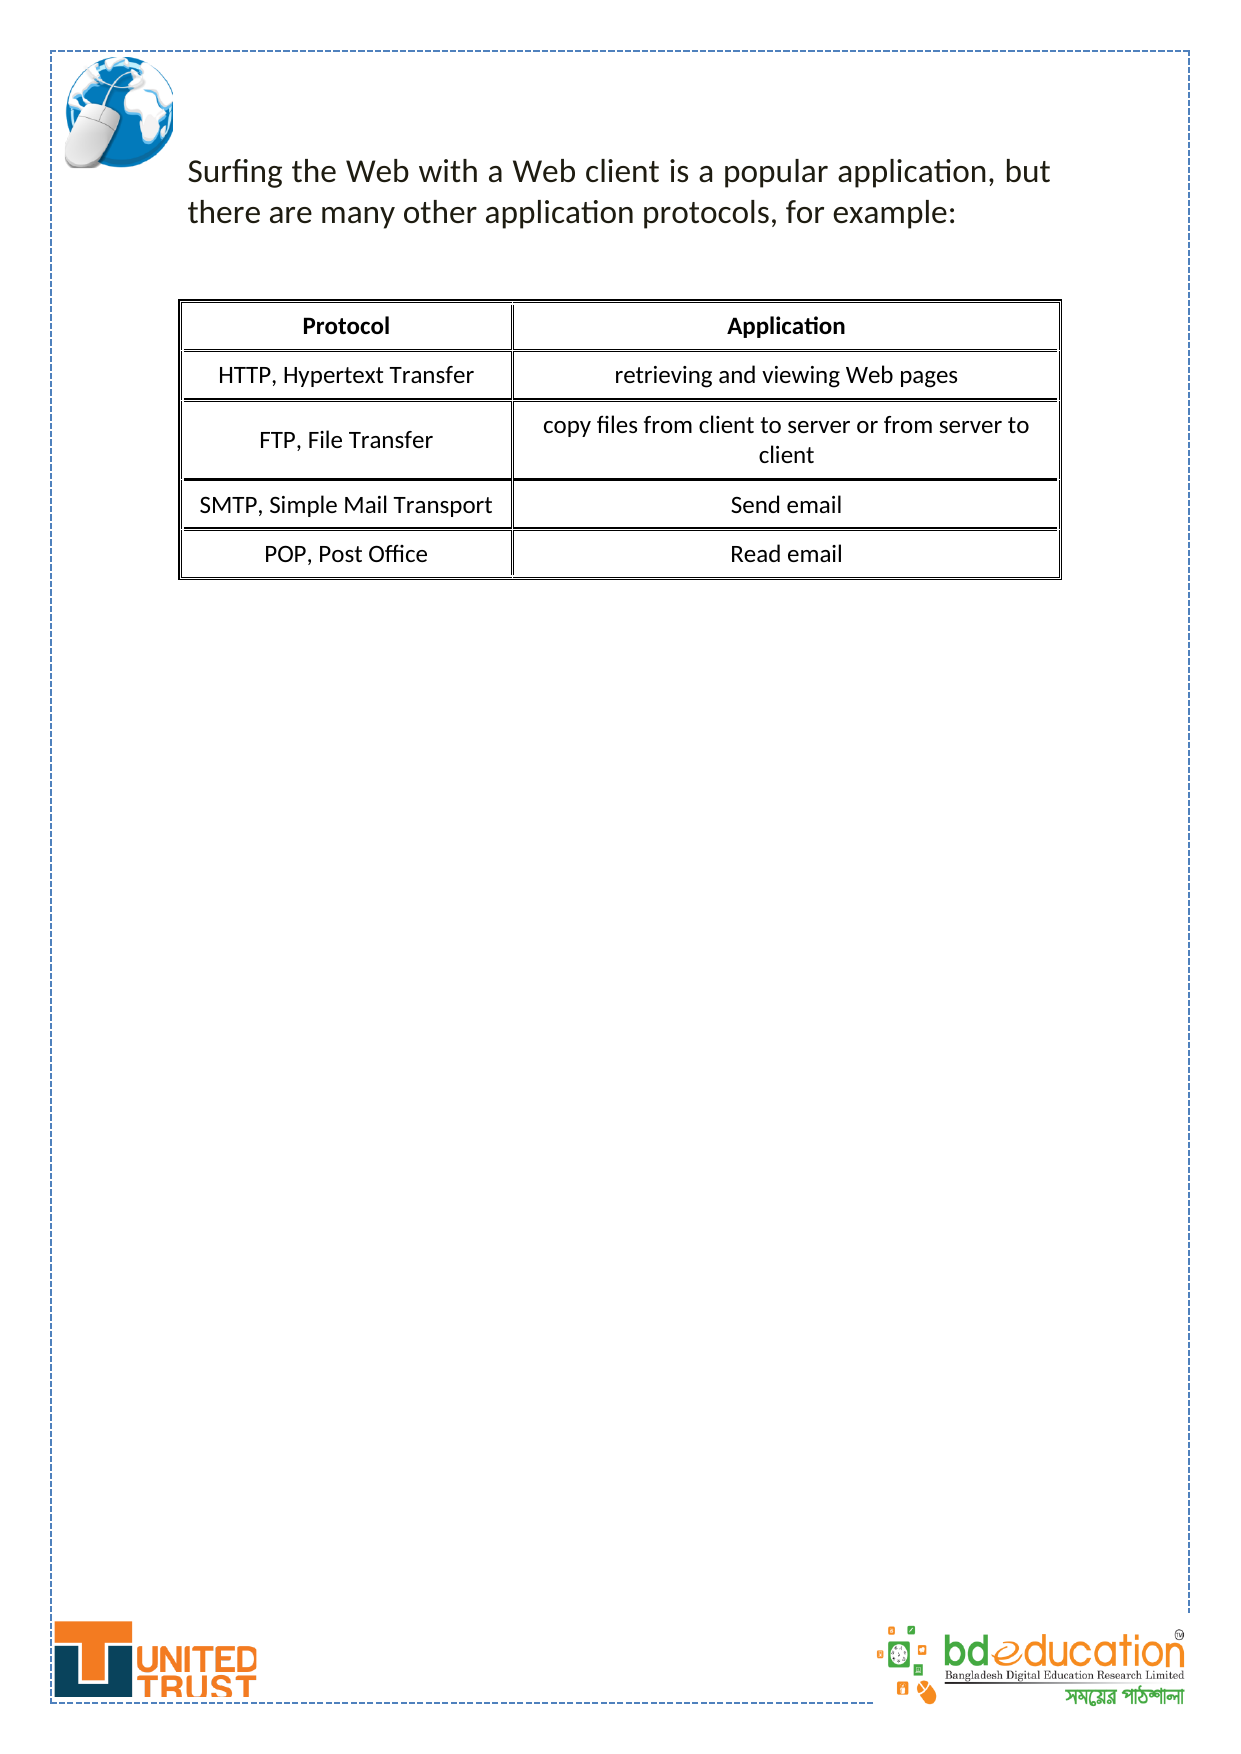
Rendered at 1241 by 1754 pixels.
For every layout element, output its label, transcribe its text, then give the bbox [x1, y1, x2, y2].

table_cell POP, Post Office [182, 527, 512, 577]
table_cell Read email [513, 527, 1059, 577]
table_cell SMTP, Simple Mail Transport [180, 478, 511, 527]
table_cell Send email [514, 478, 1060, 527]
table_cell HTTP, Hypertext Transfer [180, 349, 512, 398]
table_cell retrieving and viewing Web pages [513, 349, 1060, 398]
table_cell copy files from client to server or from server to client [514, 398, 1059, 478]
subtitle Surfing the Web with a Web client is a popular application, but there are many other application protocols, for example: [187, 150, 1053, 231]
table_header Application [513, 303, 1059, 349]
picture [165, 133, 173, 146]
table_header Protocol [182, 303, 512, 349]
table_cell FTP, File Transfer [182, 398, 511, 478]
picture [145, 156, 157, 163]
picture [873, 1613, 1193, 1707]
picture [63, 57, 173, 167]
picture [53, 1621, 256, 1697]
